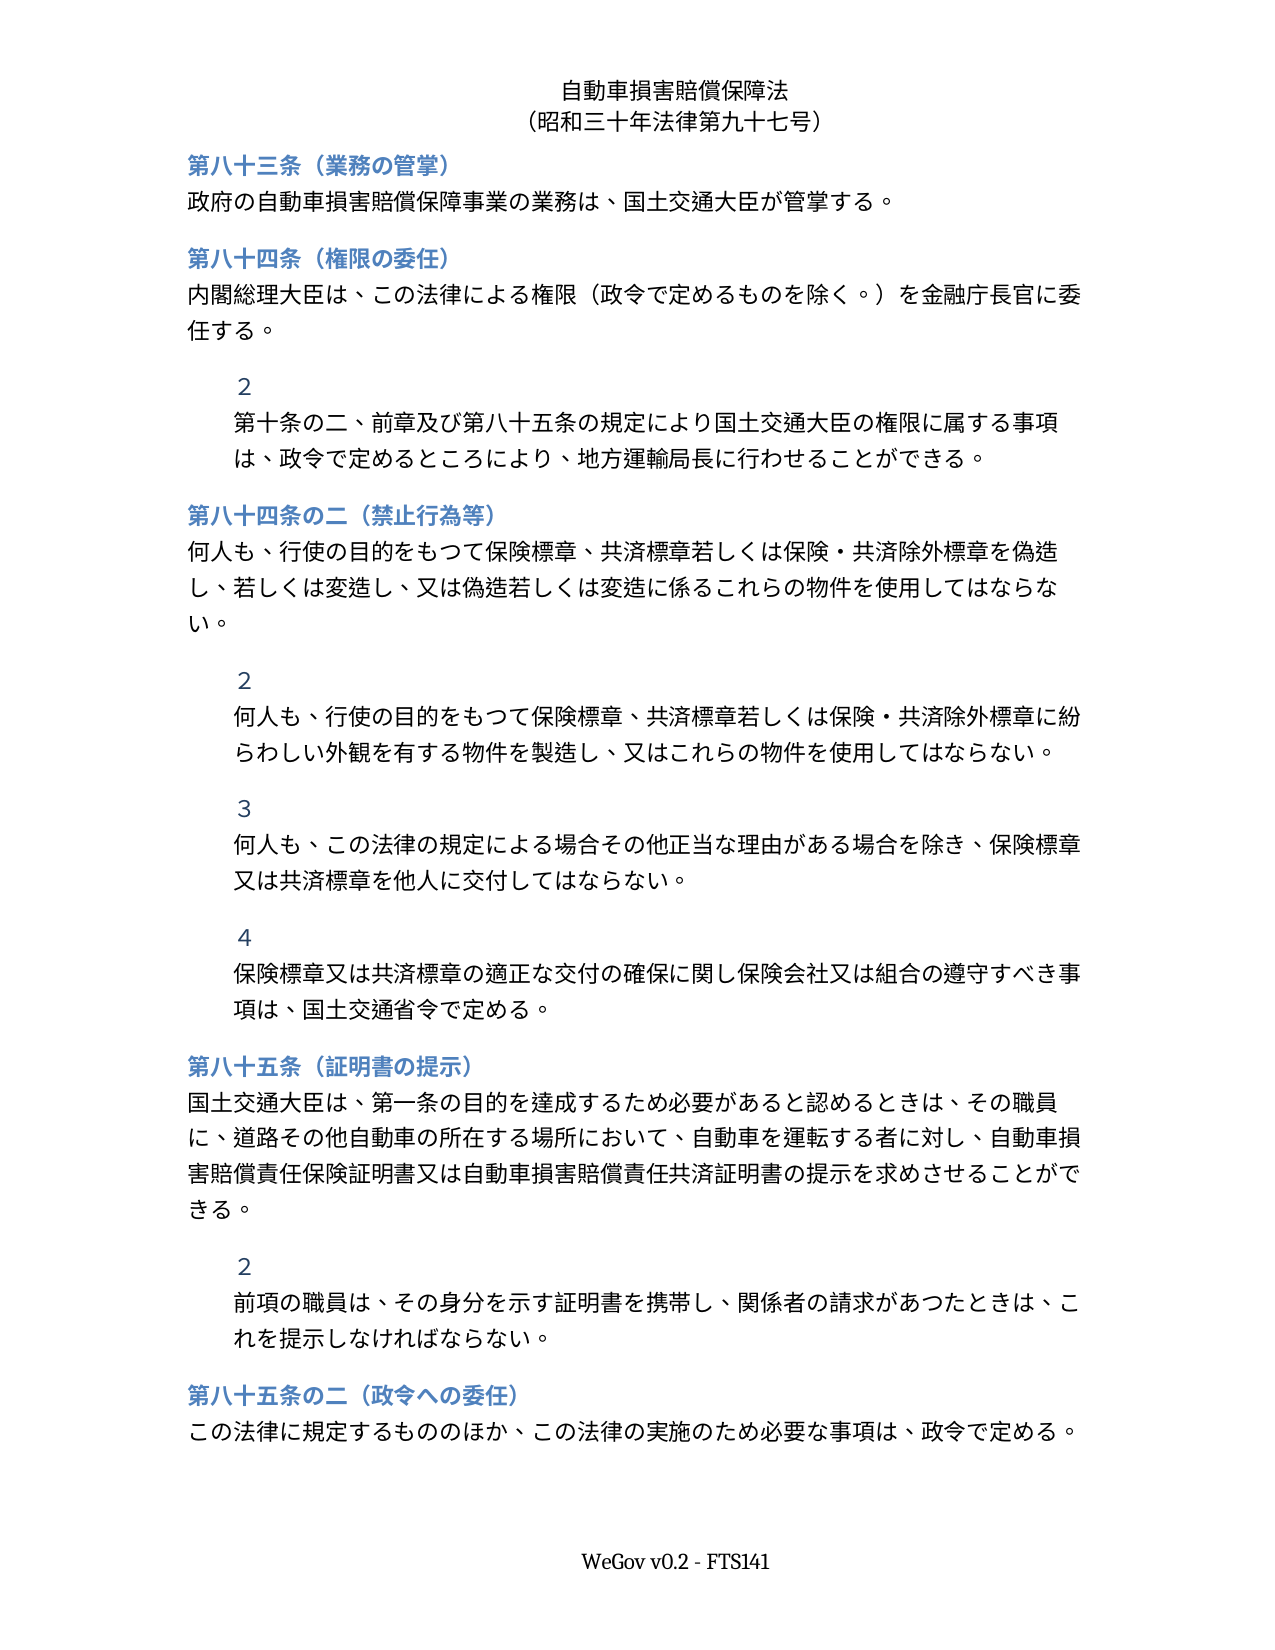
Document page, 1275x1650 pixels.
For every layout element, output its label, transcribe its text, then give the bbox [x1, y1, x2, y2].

text 何人も、行使の目的をもつて保険標章、共済標章若しくは保険・共済除外標章を偽造し、若しくは変造し、又は偽造若しくは変造に係るこれらの物件を使用してはならない。 [187, 536, 1087, 639]
text 何人も、行使の目的をもつて保険標章、共済標章若しくは保険・共済除外標章に紛らわしい外観を有する物件を製造し、又はこれらの物件を使用してはならない。 [233, 701, 1087, 768]
text 国土交通大臣は、第一条の目的を達成するため必要があると認めるときは、その職員に、道路その他自動車の所在する場所において、自動車を運転する者に対し、自動車損害賠償責任保険証明書又は自動車損害賠償責任共済証明書の提示を求めさせることができる。 [187, 1086, 1087, 1226]
subtitle 第八十三条（業務の管掌） [187, 150, 1087, 181]
subtitle 第八十五条（証明書の提示） [187, 1051, 1087, 1082]
subtitle 第八十四条の二（禁止行為等） [187, 500, 1087, 531]
text この法律に規定するもののほか、この法律の実施のため必要な事項は、政令で定める。 [187, 1416, 1087, 1447]
subtitle 第八十四条（権限の委任） [187, 243, 1087, 274]
text 内閣総理大臣は、この法律による権限（政令で定めるものを除く。）を金融庁長官に委任する。 [187, 279, 1087, 346]
subtitle ２ [233, 664, 1087, 696]
subtitle 第八十五条の二（政令への委任） [187, 1380, 1087, 1411]
text 何人も、この法律の規定による場合その他正当な理由がある場合を除き、保険標章又は共済標章を他人に交付してはならない。 [233, 829, 1087, 896]
text 第十条の二、前章及び第八十五条の規定により国土交通大臣の権限に属する事項は、政令で定めるところにより、地方運輸局長に行わせることができる。 [233, 407, 1087, 474]
subtitle ３ [233, 793, 1087, 824]
subtitle ２ [233, 1251, 1087, 1282]
text 保険標章又は共済標章の適正な交付の確保に関し保険会社又は組合の遵守すべき事項は、国土交通省令で定める。 [233, 958, 1087, 1025]
subtitle ２ [233, 371, 1087, 403]
subtitle ４ [233, 922, 1087, 953]
text 前項の職員は、その身分を示す証明書を携帯し、関係者の請求があつたときは、これを提示しなければならない。 [233, 1287, 1087, 1354]
text 政府の自動車損害賠償保障事業の業務は、国土交通大臣が管掌する。 [187, 186, 1087, 217]
